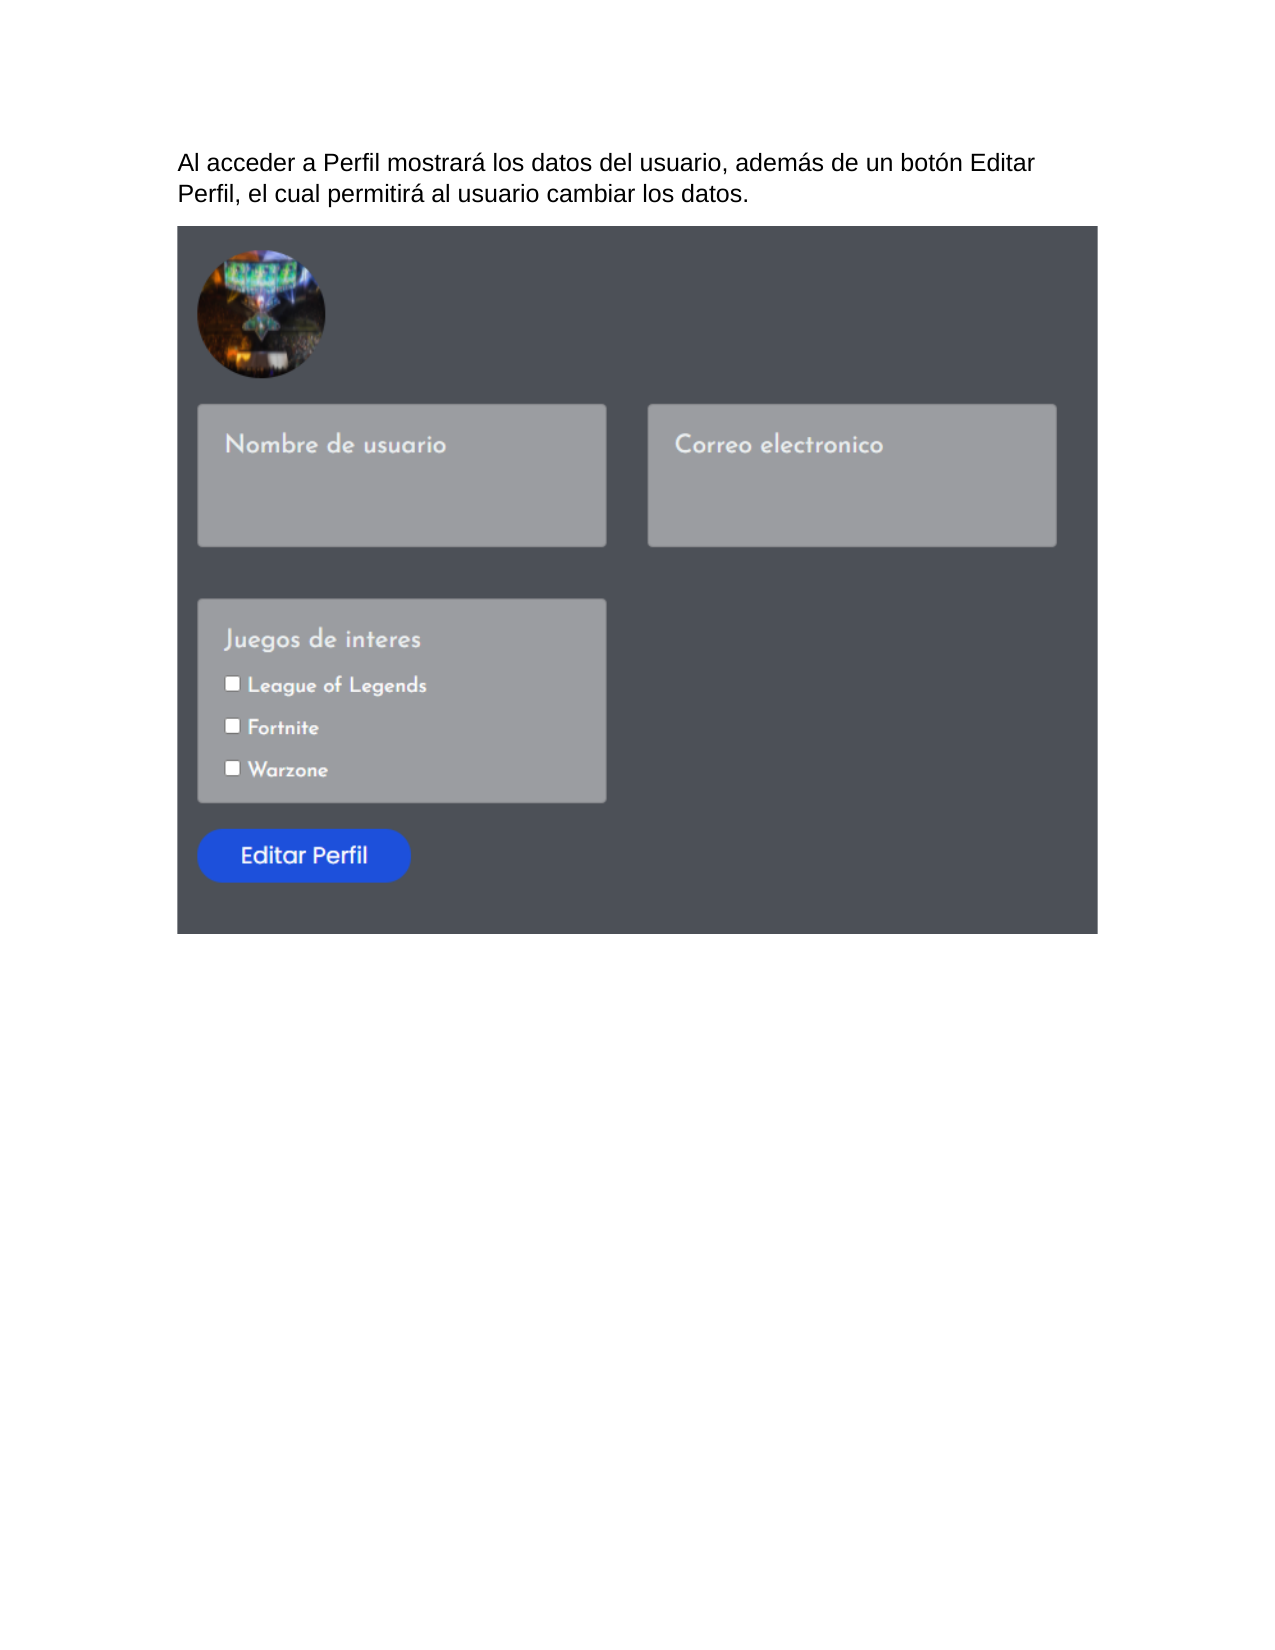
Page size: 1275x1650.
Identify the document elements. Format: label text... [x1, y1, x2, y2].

picture [177, 226, 1098, 934]
text Al acceder a Perfil mostrará los datos del usuario, además de un botón Editar Perfil, el cual permitirá al usuario cambiar los datos. [177, 148, 1098, 207]
